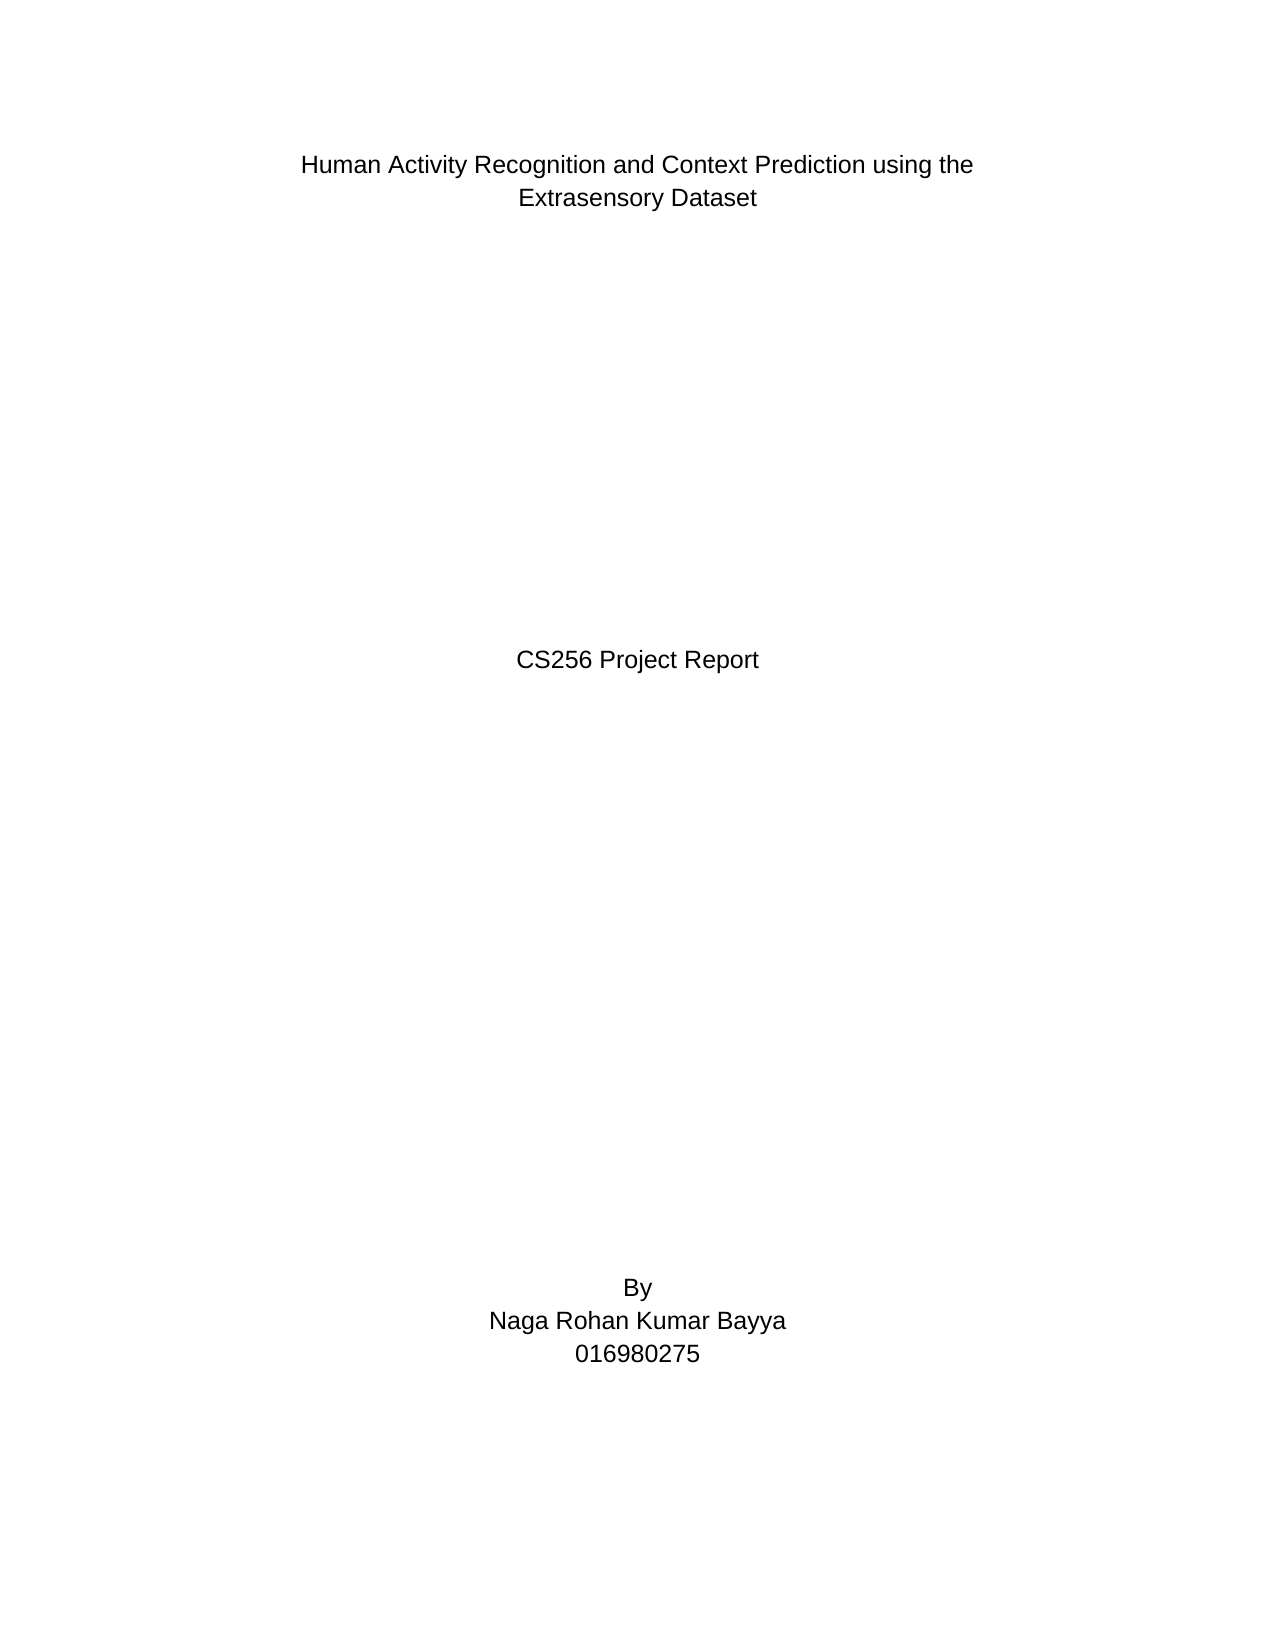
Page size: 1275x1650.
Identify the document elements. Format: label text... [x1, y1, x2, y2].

text 016980275 [150, 1339, 1125, 1398]
text Human Activity Recognition and Context Prediction using the [150, 150, 1125, 179]
text Naga Rohan Kumar Bayya [150, 1306, 1125, 1334]
text CS256 Project Report [150, 645, 1125, 674]
text By [150, 1273, 1125, 1301]
text Extrasensory Dataset [150, 183, 1125, 212]
